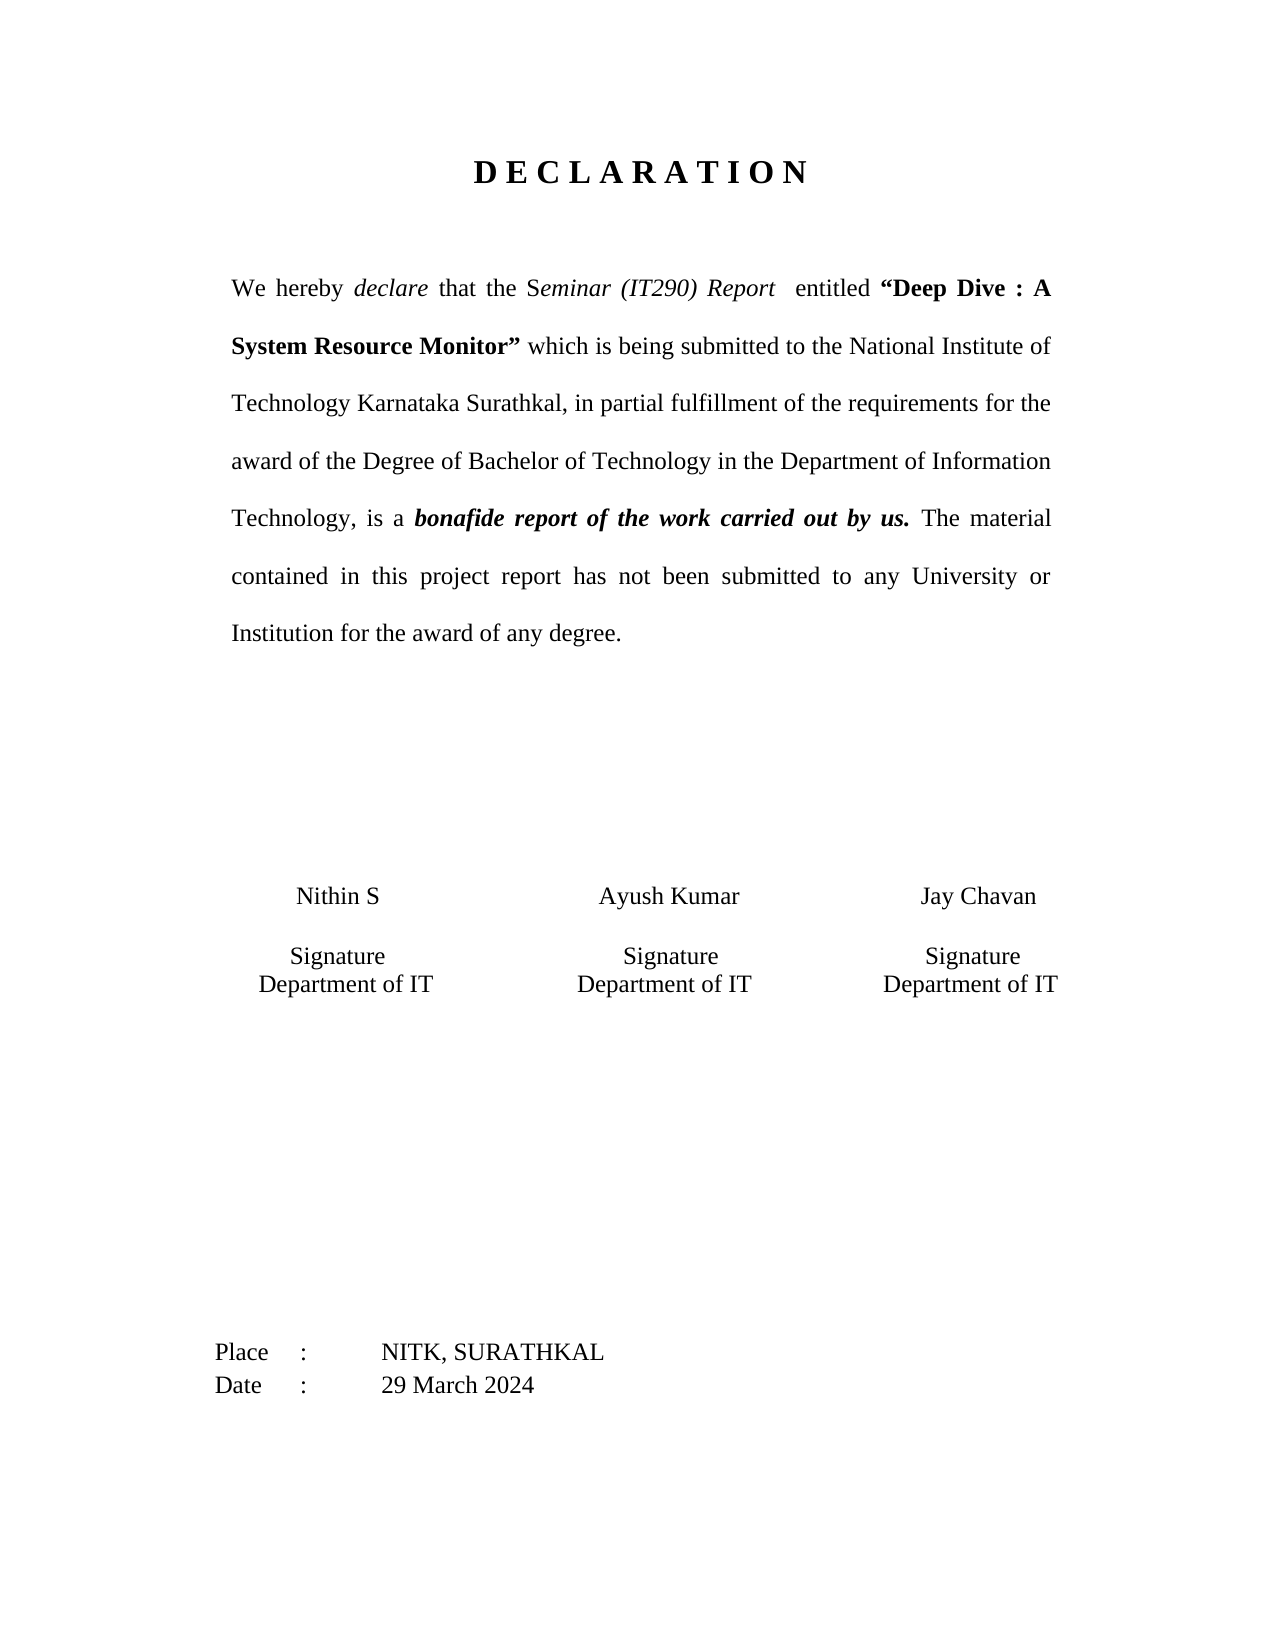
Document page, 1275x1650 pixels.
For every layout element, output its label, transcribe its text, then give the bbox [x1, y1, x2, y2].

text Date : 29 March 2024 [214, 1370, 1137, 1399]
text We hereby declare that the Seminar (IT290) Report entitled “Deep Dive : A System Resource Monitor” which is being submitted to the National Institute of Technology Karnataka Surathkal, in partial fulfillment of the requirements for the award of the Degree of Bachelor of Technology in the Department of Information Technology, is a bonafide report of the work carried out by us. The material contained in this project report has not been submitted to any University or Institution for the award of any degree. [231, 273, 1052, 647]
text Department of IT Department of IT Department of IT [139, 969, 1077, 998]
text Signature Signature Signature [139, 941, 1086, 969]
text D E C L A R A T I O N [156, 152, 1124, 190]
text Nithin S Ayush Kumar Jay Chavan [139, 881, 1137, 910]
text Place : NITK, SURATHKAL [214, 1337, 1137, 1366]
